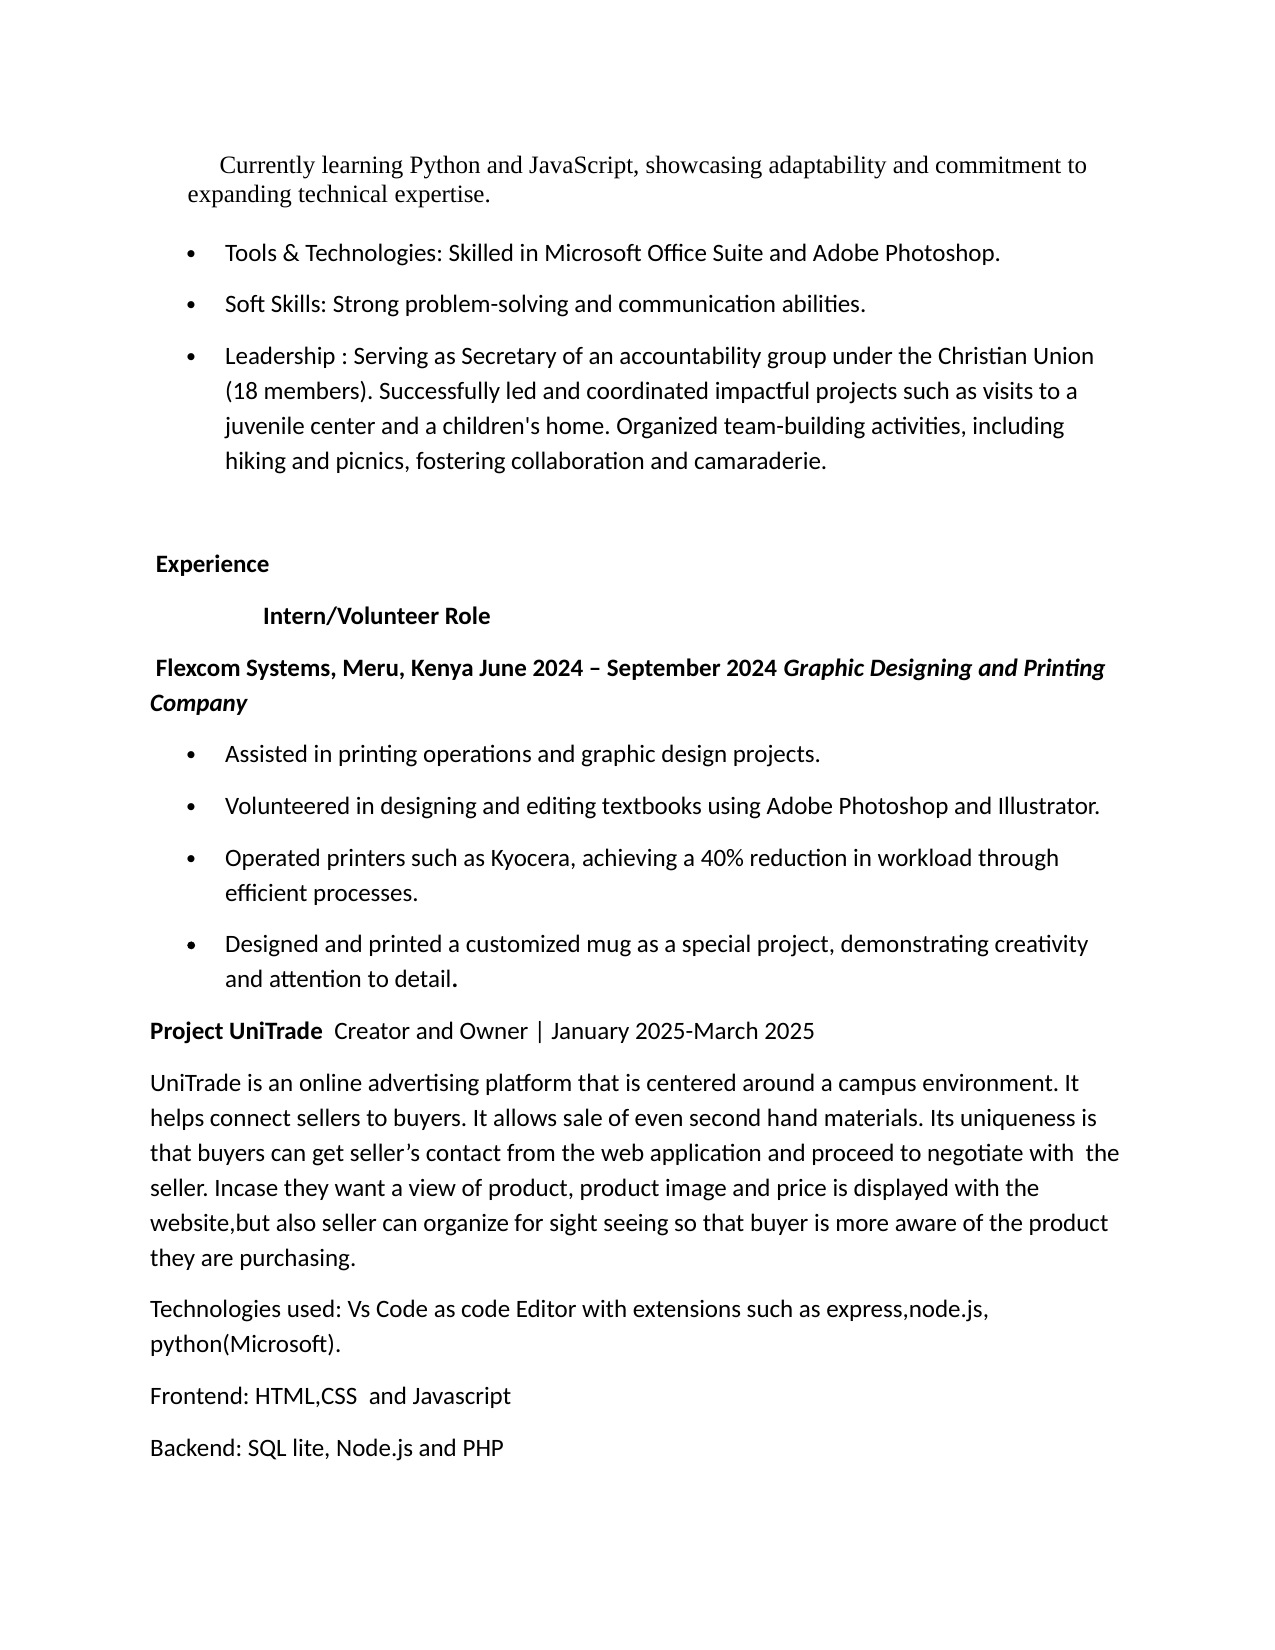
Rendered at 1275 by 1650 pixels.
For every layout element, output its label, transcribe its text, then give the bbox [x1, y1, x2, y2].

list Assisted in printing operations and graphic design projects. [187, 738, 1125, 769]
text Intern/Volunteer Role [150, 600, 1125, 631]
list Operated printers such as Kyocera, achieving a 40% reduction in workload through efficient processes. [187, 842, 1125, 907]
text Technologies used: Vs Code as code Editor with extensions such as express,node.js, python(Microsoft). [150, 1293, 1125, 1359]
list Designed and printed a customized mug as a special project, demonstrating creativity and attention to detail. [187, 928, 1125, 994]
text Experience [150, 548, 1125, 579]
list Soft Skills: Strong problem-solving and communication abilities. [187, 288, 1125, 319]
text Flexcom Systems, Meru, Kenya June 2024 – September 2024 Graphic Designing and Printing Company [150, 652, 1125, 717]
list Leadership : Serving as Secretary of an accountability group under the Christian Union (18 members). Successfully led and coordinated impactful projects such as visits to a juvenile center and a children's home. Organized team-building activities, including hiking and picnics, fostering collaboration and camaraderie. [187, 340, 1125, 476]
list Tools & Technologies: Skilled in Microsoft Office Suite and Adobe Photoshop. [187, 237, 1125, 267]
text  Currently learning Python and JavaScript, showcasing adaptability and commitment to expanding technical expertise. [187, 150, 1125, 207]
text Frontend: HTML,CSS and Javascript [150, 1380, 1125, 1411]
text Backend: SQL lite, Node.js and PHP [150, 1432, 1125, 1462]
text UniTrade is an online advertising platform that is centered around a campus environment. It helps connect sellers to buyers. It allows sale of even second hand materials. Its uniqueness is that buyers can get seller’s contact from the web application and proceed to negotiate with the seller. Incase they want a view of product, product image and price is displayed with the website,but also seller can organize for sight seeing so that buyer is more aware of the product they are purchasing. [150, 1067, 1125, 1272]
list Volunteered in designing and editing textbooks using Adobe Photoshop and Illustrator. [187, 790, 1125, 821]
text Project UniTrade Creator and Owner | January 2025-March 2025 [150, 1015, 1125, 1046]
